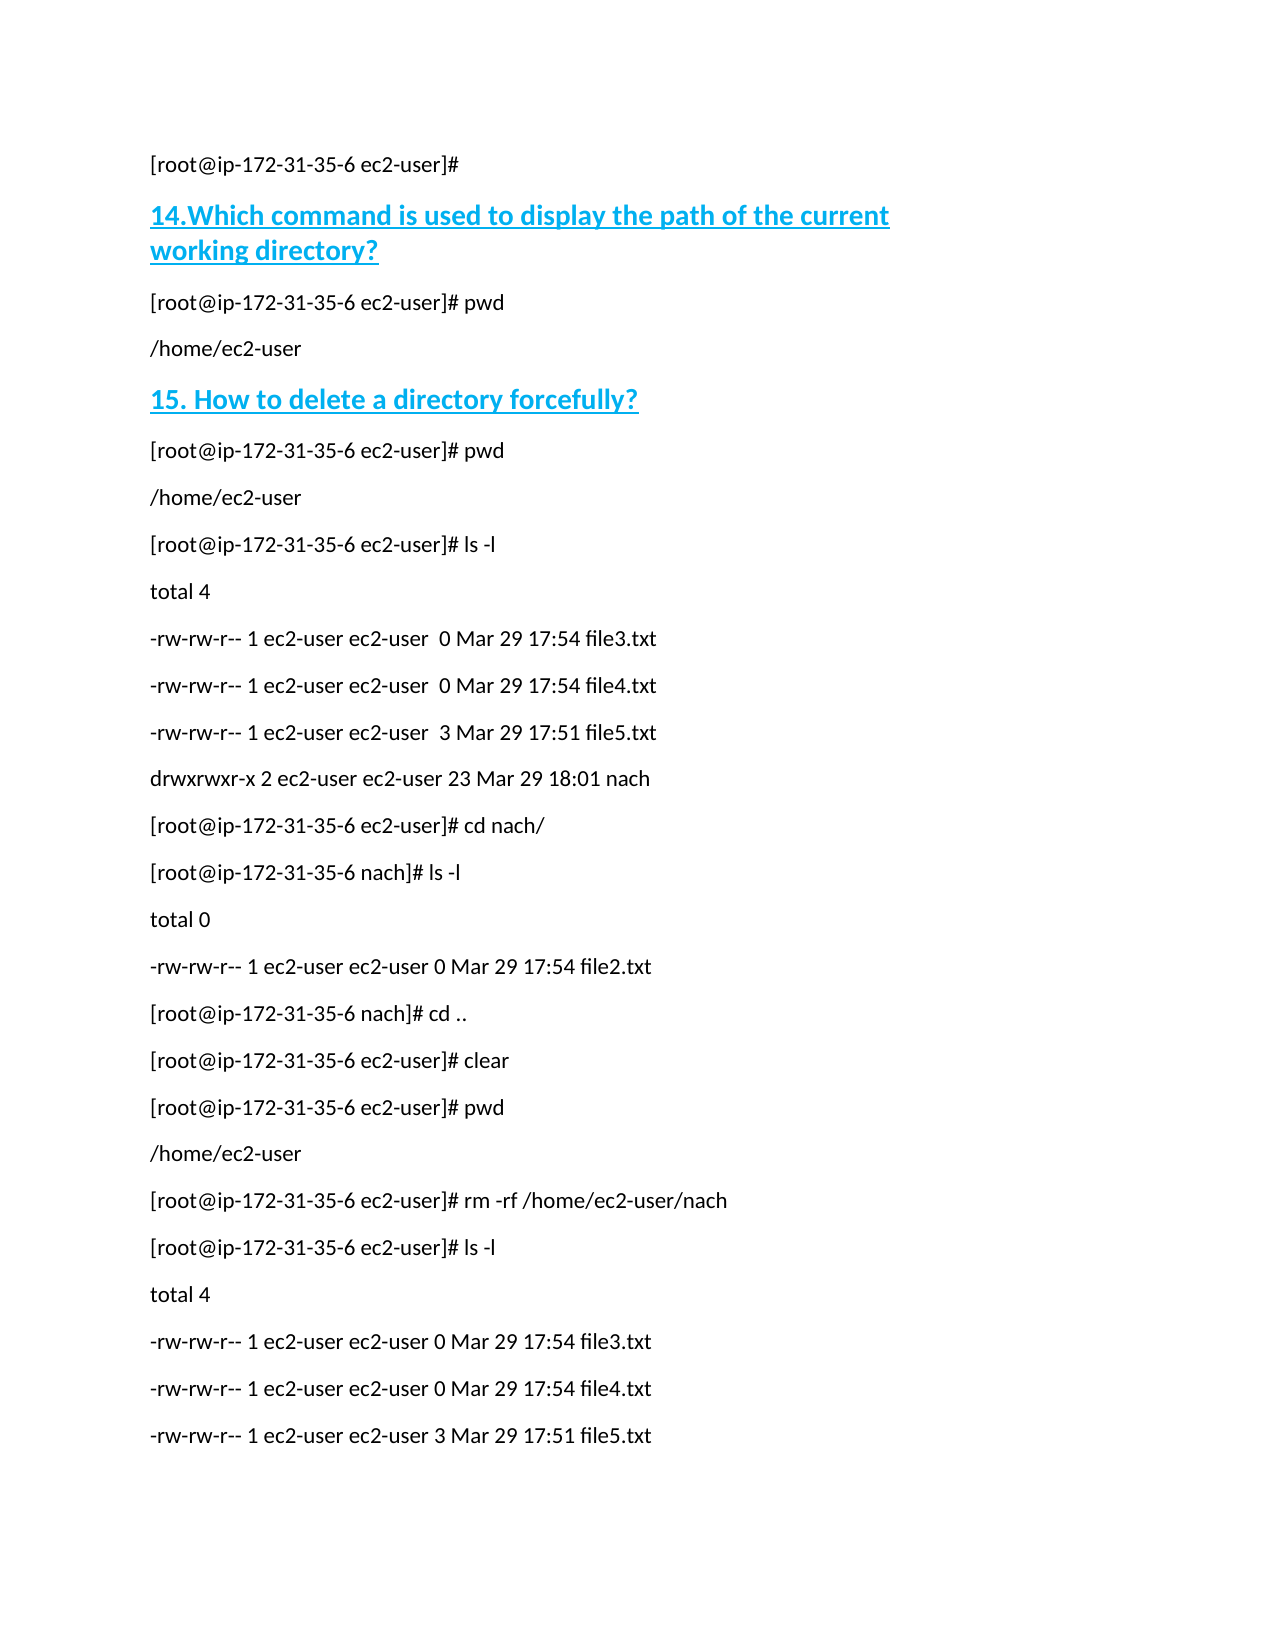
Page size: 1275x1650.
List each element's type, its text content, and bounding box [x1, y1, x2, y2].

text [root@ip-172-31-35-6 ec2-user]# pwd [150, 288, 1125, 316]
text /home/ec2-user [150, 1139, 1125, 1168]
text [root@ip-172-31-35-6 ec2-user]# pwd [150, 1093, 1125, 1121]
text working directory? [150, 232, 1125, 268]
text -rw-rw-r-- 1 ec2-user ec2-user 0 Mar 29 17:54 file4.txt [150, 1374, 1125, 1402]
text total 4 [150, 577, 1125, 605]
text -rw-rw-r-- 1 ec2-user ec2-user 0 Mar 29 17:54 file3.txt [150, 624, 1125, 652]
text -rw-rw-r-- 1 ec2-user ec2-user 3 Mar 29 17:51 file5.txt [150, 718, 1125, 746]
text -rw-rw-r-- 1 ec2-user ec2-user 0 Mar 29 17:54 file3.txt [150, 1327, 1125, 1355]
text -rw-rw-r-- 1 ec2-user ec2-user 0 Mar 29 17:54 file2.txt [150, 952, 1125, 980]
text -rw-rw-r-- 1 ec2-user ec2-user 0 Mar 29 17:54 file4.txt [150, 671, 1125, 699]
text [root@ip-172-31-35-6 nach]# ls -l [150, 858, 1125, 886]
text 15. How to delete a directory forcefully? [150, 381, 1125, 417]
text [root@ip-172-31-35-6 ec2-user]# [150, 150, 1125, 178]
text [root@ip-172-31-35-6 nach]# cd .. [150, 999, 1125, 1027]
text total 0 [150, 905, 1125, 933]
text [root@ip-172-31-35-6 ec2-user]# clear [150, 1046, 1125, 1074]
text [root@ip-172-31-35-6 ec2-user]# ls -l [150, 530, 1125, 558]
text [root@ip-172-31-35-6 ec2-user]# cd nach/ [150, 811, 1125, 839]
text 14.Which command is used to display the path of the current [150, 197, 1125, 232]
text -rw-rw-r-- 1 ec2-user ec2-user 3 Mar 29 17:51 file5.txt [150, 1421, 1125, 1449]
text [root@ip-172-31-35-6 ec2-user]# rm -rf /home/ec2-user/nach [150, 1186, 1125, 1214]
text [root@ip-172-31-35-6 ec2-user]# pwd [150, 436, 1125, 464]
text /home/ec2-user [150, 334, 1125, 362]
text drwxrwxr-x 2 ec2-user ec2-user 23 Mar 29 18:01 nach [150, 764, 1125, 793]
text total 4 [150, 1280, 1125, 1308]
text [root@ip-172-31-35-6 ec2-user]# ls -l [150, 1233, 1125, 1261]
text /home/ec2-user [150, 483, 1125, 511]
